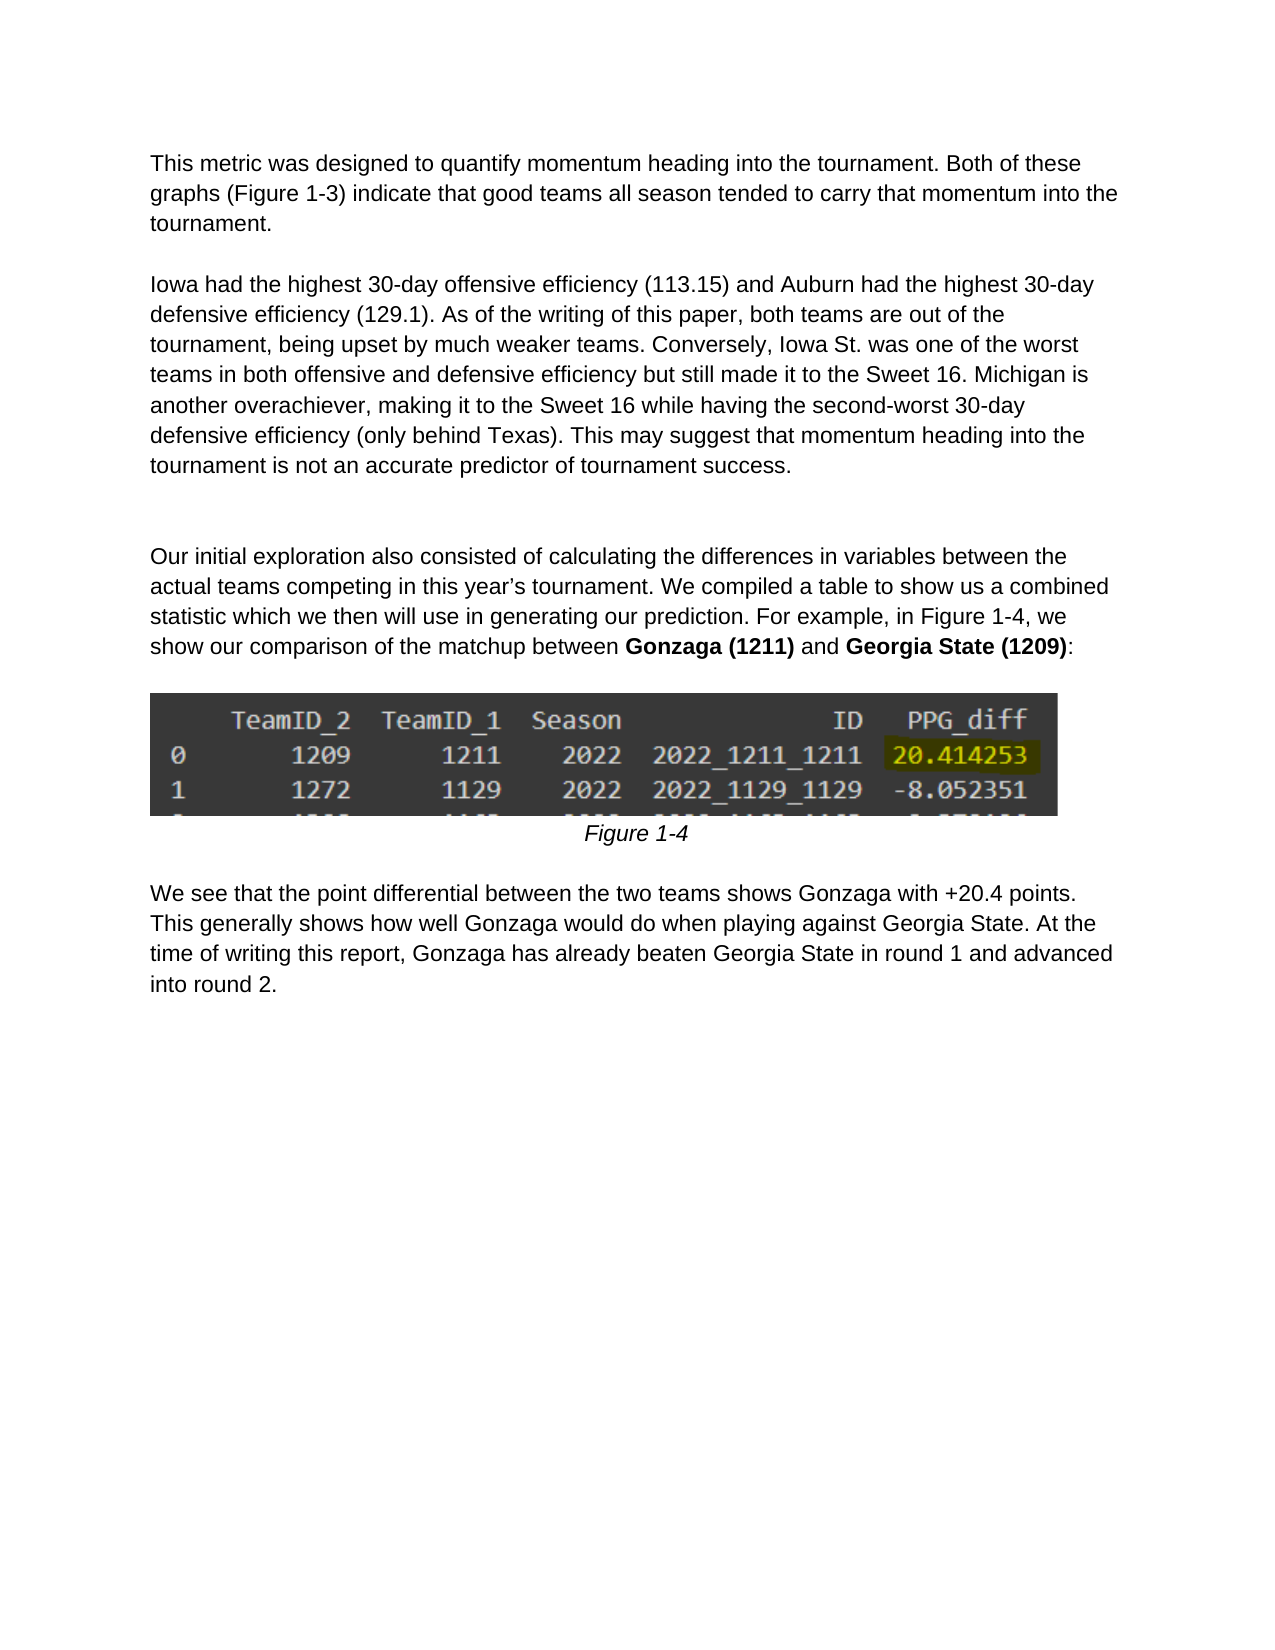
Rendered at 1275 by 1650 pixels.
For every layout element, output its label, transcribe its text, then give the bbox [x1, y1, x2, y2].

text This metric was designed to quantify momentum heading into the tournament. Both of these graphs (Figure 1-3) indicate that good teams all season tended to carry that momentum into the tournament. [150, 150, 1125, 237]
text Iowa had the highest 30-day offensive efficiency (113.15) and Auburn had the highest 30-day defensive efficiency (129.1). As of the writing of this paper, both teams are out of the tournament, being upset by much weaker teams. Conversely, Iowa St. was one of the worst teams in both offensive and defensive efficiency but still made it to the Sweet 16. Michigan is another overachiever, making it to the Sweet 16 while having the second-worst 30-day defensive efficiency (only behind Texas). This may suggest that momentum heading into the tournament is not an accurate predictor of tournament success. [150, 271, 1125, 478]
picture [150, 693, 1058, 816]
text Our initial exploration also consisted of calculating the differences in variables between the actual teams competing in this year’s tournament. We compiled a table to show us a combined statistic which we then will use in generating our prediction. For example, in Figure 1-4, we show our comparison of the matchup between Gonzaga (1211) and Georgia State (1209): [150, 543, 1125, 660]
text Figure 1-4 [150, 819, 1125, 846]
text We see that the point differential between the two teams shows Gonzaga with +20.4 points. This generally shows how well Gonzaga would do when playing against Georgia State. At the time of writing this report, Gonzaga has already beaten Georgia State in round 1 and advanced into round 2. [150, 880, 1125, 997]
